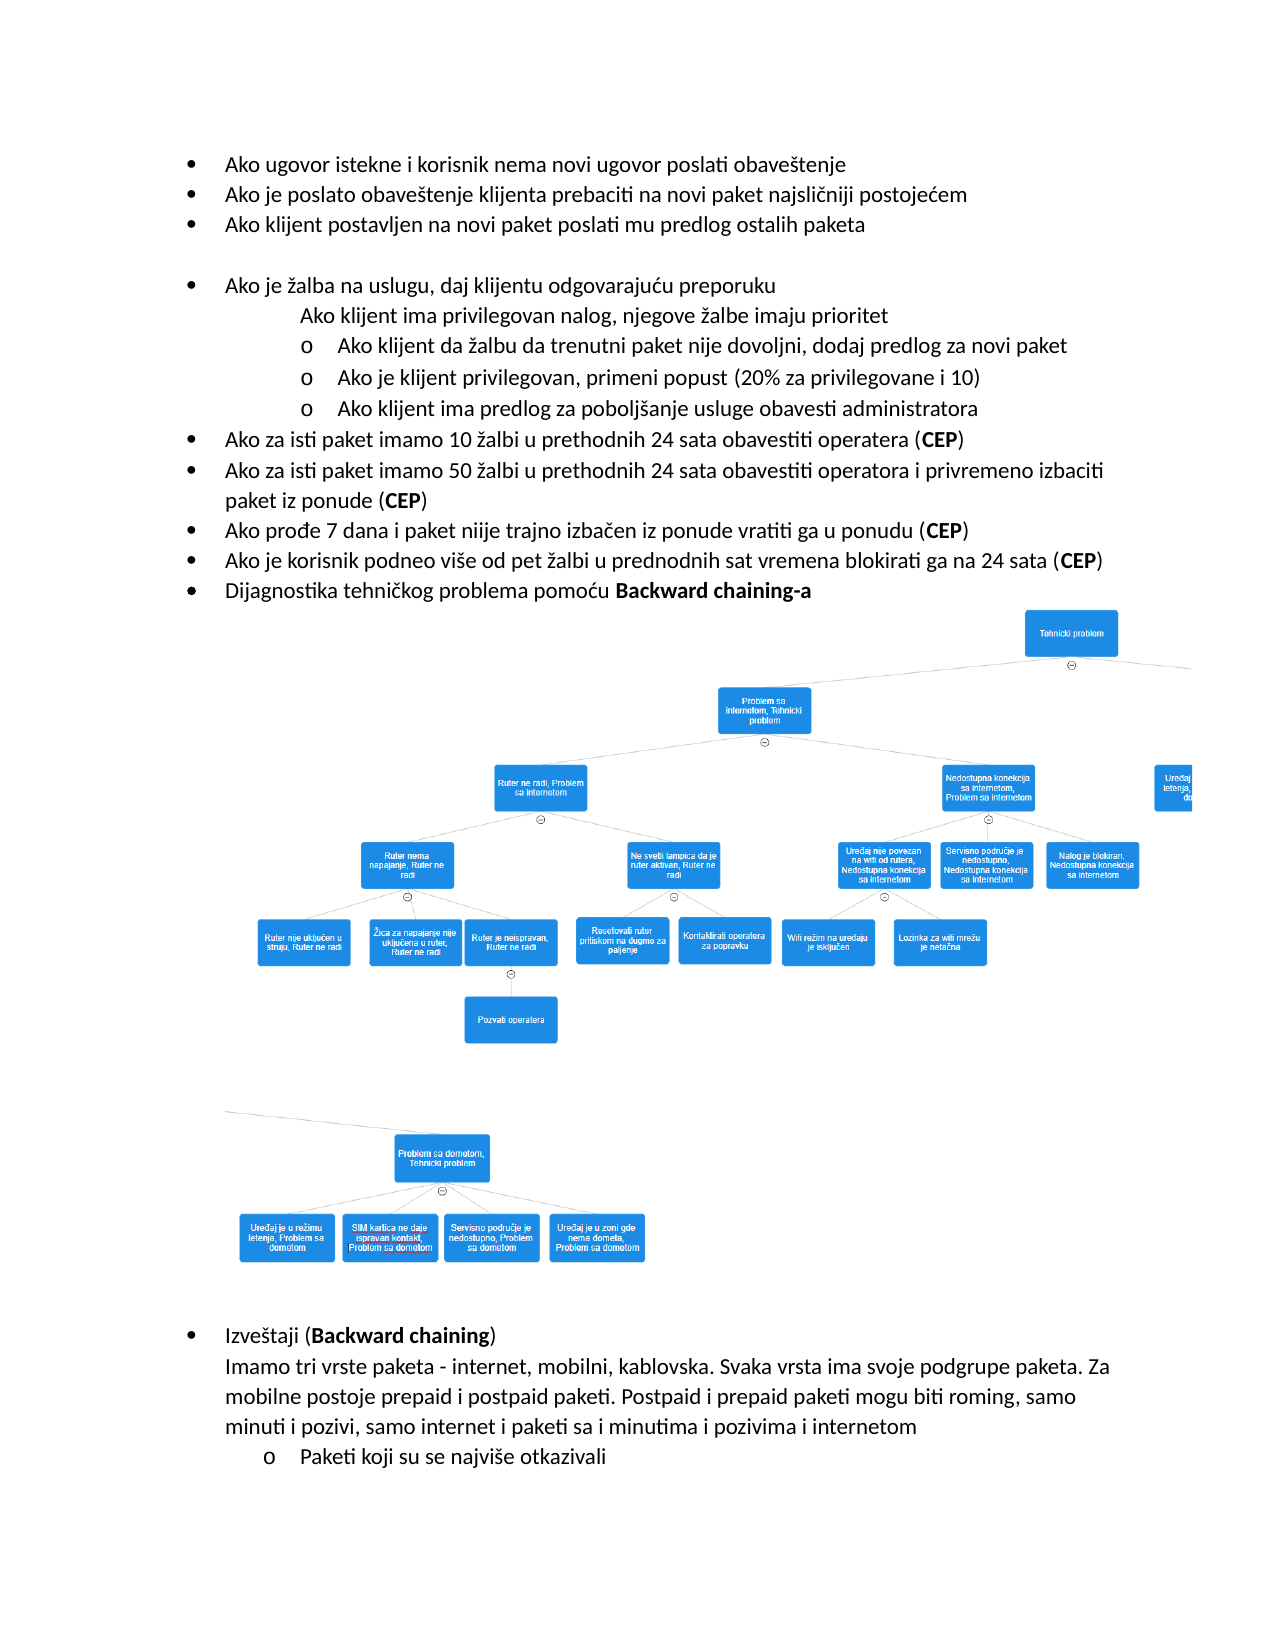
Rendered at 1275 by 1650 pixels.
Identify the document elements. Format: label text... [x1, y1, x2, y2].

picture [225, 606, 1193, 1065]
picture [225, 1066, 712, 1320]
list Izveštaji (Backward chaining) [187, 1322, 1125, 1349]
list Ako klijent da žalbu da trenutni paket nije dovoljni, dodaj predlog za novi paket [300, 331, 1125, 360]
list Ako klijent ima privilegovan nalog, njegove žalbe imaju prioritet [225, 301, 1125, 329]
list Ako za isti paket imamo 50 žalbi u prethodnih 24 sata obavestiti operatora i privremeno izbaciti paket iz ponude (CEP) [187, 456, 1125, 514]
list Ako je korisnik podneo više od pet žalbi u prednodnih sat vremena blokirati ga na 24 sata (CEP) [187, 546, 1125, 574]
list Ako prođe 7 dana i paket niije trajno izbačen iz ponude vratiti ga u ponudu (CEP) [187, 516, 1125, 544]
list Ako klijent postavljen na novi paket poslati mu predlog ostalih paketa [187, 210, 1125, 238]
list Ako klijent ima predlog za poboljšanje usluge obavesti administratora [300, 394, 1125, 423]
list Ako je žalba na uslugu, daj klijentu odgovarajuću preporuku [187, 271, 1125, 299]
list Ako je klijent privilegovan, primeni popust (20% za privilegovane i 10) [300, 363, 1125, 392]
list Ako za isti paket imamo 10 žalbi u prethodnih 24 sata obavestiti operatera (CEP) [187, 426, 1125, 454]
list Ako je poslato obaveštenje klijenta prebaciti na novi paket najsličniji postojećem [187, 180, 1125, 208]
list Paketi koji su se najviše otkazivali [262, 1442, 1125, 1472]
list Ako ugovor istekne i korisnik nema novi ugovor poslati obaveštenje [187, 150, 1125, 178]
list Imamo tri vrste paketa - internet, mobilni, kablovska. Svaka vrsta ima svoje podgrupe paketa. Za mobilne postoje prepaid i postpaid paketi. Postpaid i prepaid paketi mogu biti roming, samo minuti i pozivi, samo internet i paketi sa i minutima i pozivima i internetom [225, 1352, 1125, 1440]
